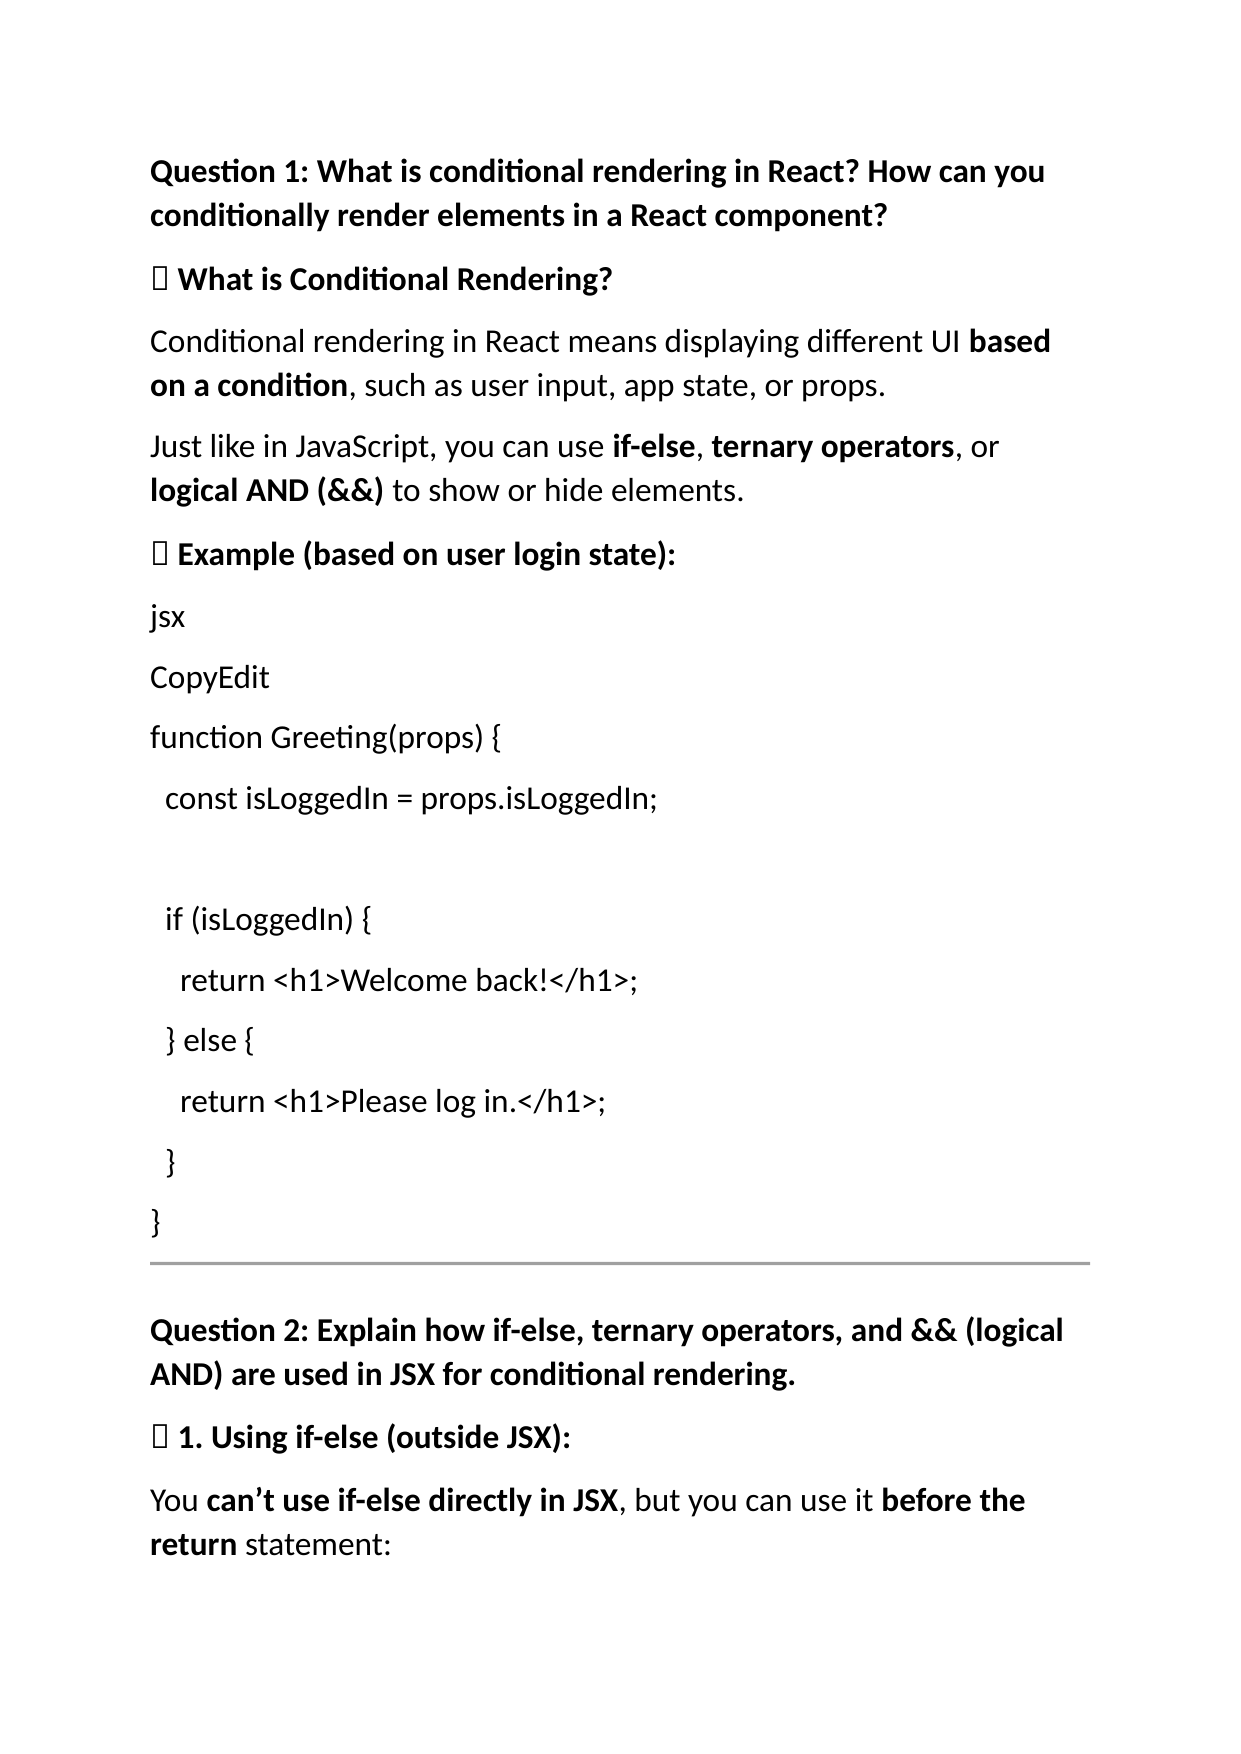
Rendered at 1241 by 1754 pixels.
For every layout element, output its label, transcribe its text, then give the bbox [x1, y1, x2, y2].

text return <h1>Please log in.</h1>; [150, 1080, 1090, 1121]
text Question 2: Explain how if-else, ternary operators, and && (logical AND) are used in JSX for conditional rendering. [150, 1309, 1090, 1393]
text ✅ What is Conditional Rendering? [150, 254, 1090, 300]
text if (isLoggedIn) { [150, 898, 1090, 939]
text } [150, 1201, 1090, 1242]
text function Greeting(props) { [150, 716, 1090, 757]
text You can’t use if-else directly in JSX, but you can use it before the return statement: [150, 1479, 1090, 1564]
text Just like in JavaScript, you can use if-else, ternary operators, or logical AND (&&) to show or hide elements. [150, 425, 1090, 509]
text return <h1>Welcome back!</h1>; [150, 959, 1090, 999]
text } else { [150, 1019, 1090, 1060]
text const isLoggedIn = props.isLoggedIn; [150, 777, 1090, 818]
text jsx [150, 595, 1090, 636]
text ✅ 1. Using if-else (outside JSX): [150, 1413, 1090, 1459]
text } [150, 1141, 1090, 1181]
text CopyEdit [150, 656, 1090, 696]
text Question 1: What is conditional rendering in React? How can you conditionally render elements in a React component? [150, 150, 1090, 235]
text Conditional rendering in React means displaying different UI based on a condition, such as user input, app state, or props. [150, 320, 1090, 405]
text ✅ Example (based on user login state): [150, 529, 1090, 575]
